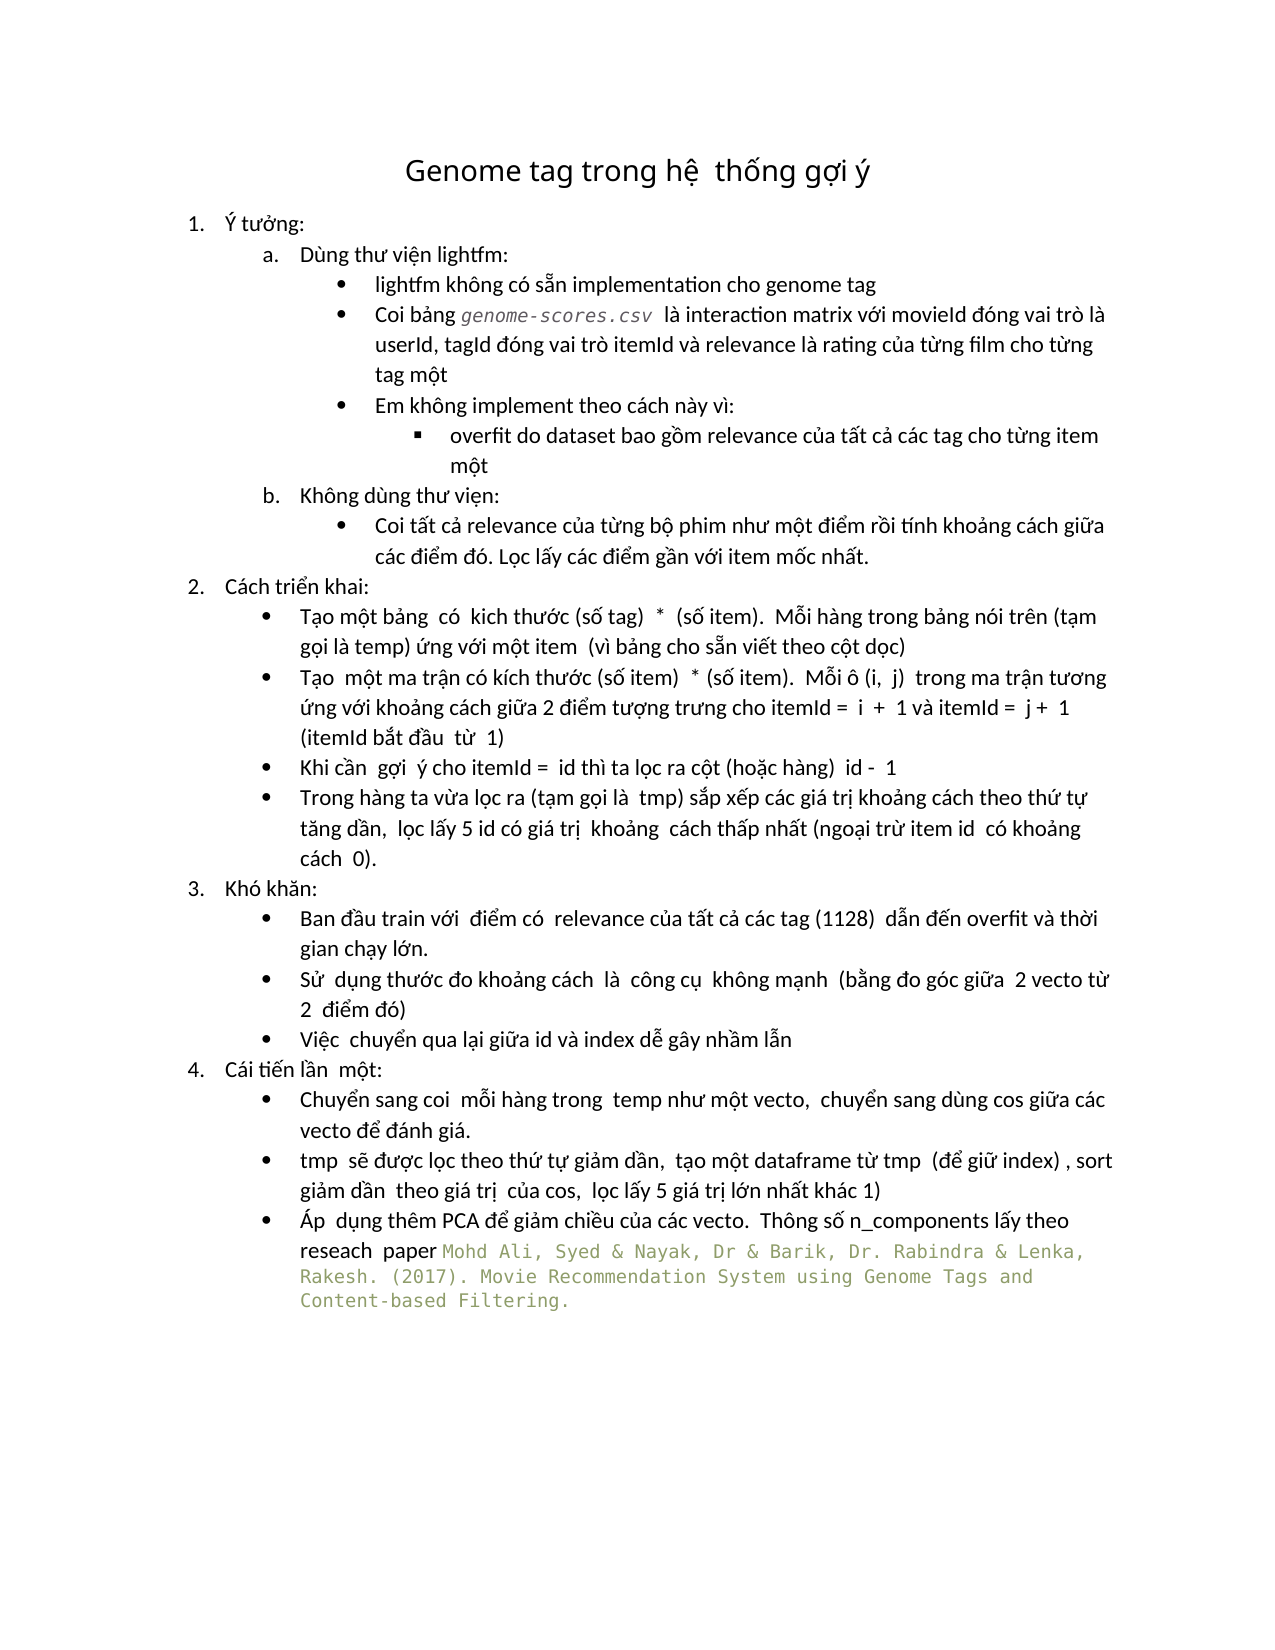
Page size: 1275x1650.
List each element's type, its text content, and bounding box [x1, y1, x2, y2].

list Khó khăn: [187, 874, 1125, 902]
list Coi tất cả relevance của từng bộ phim như một điểm rồi tính khoảng cách giữa các điểm đó. Lọc lấy các điểm gần với item mốc nhất. [337, 512, 1125, 570]
list Tạo một ma trận có kích thước (số item) * (số item). Mỗi ô (i, j) trong ma trận tương ứng với khoảng cách giữa 2 điểm tượng trưng cho itemId = i + 1 và itemId = j + 1 (itemId bắt đầu từ 1) [262, 663, 1125, 751]
list Coi bảng genome-scores.csv là interaction matrix với movieId đóng vai trò là userId, tagId đóng vai trò itemId và relevance là rating của từng film cho từng tag một [337, 300, 1125, 388]
list Chuyển sang coi mỗi hàng trong temp như một vecto, chuyển sang dùng cos giữa các vecto để đánh giá. [262, 1086, 1125, 1144]
list Em không implement theo cách này vì: [337, 391, 1125, 419]
list Ý tưởng: [187, 209, 1125, 237]
list Cái tiến lần một: [187, 1055, 1125, 1083]
list lightfm không có sẵn implementation cho genome tag [337, 270, 1125, 298]
list Khi cần gợi ý cho itemId = id thì ta lọc ra cột (hoặc hàng) id - 1 [262, 753, 1125, 781]
text Genome tag trong hệ thống gợi ý [150, 150, 1125, 190]
list Ban đầu train với điểm có relevance của tất cả các tag (1128) dẫn đến overfit và thời gian chạy lớn. [262, 904, 1125, 962]
list overfit do dataset bao gồm relevance của tất cả các tag cho từng item một [412, 421, 1125, 479]
list Trong hàng ta vừa lọc ra (tạm gọi là tmp) sắp xếp các giá trị khoảng cách theo thứ tự tăng dần, lọc lấy 5 id có giá trị khoảng cách thấp nhất (ngoại trừ item id có khoảng cách 0). [262, 783, 1125, 872]
list Áp dụng thêm PCA để giảm chiều của các vecto. Thông số n_components lấy theo reseach paper Mohd Ali, Syed & Nayak, Dr & Barik, Dr. Rabindra & Lenka, Rakesh. (2017). Movie Recommendation System using Genome Tags and Content-based Filtering. [262, 1206, 1125, 1312]
list Việc chuyển qua lại giữa id và index dễ gây nhầm lẫn [262, 1025, 1125, 1053]
list Dùng thư viện lightfm: [262, 240, 1125, 268]
list Không dùng thư viẹn: [262, 481, 1125, 509]
list tmp sẽ được lọc theo thứ tự giảm dần, tạo một dataframe từ tmp (để giữ index) , sort giảm dần theo giá trị của cos, lọc lấy 5 giá trị lớn nhất khác 1) [262, 1146, 1125, 1204]
list Sử dụng thước đo khoảng cách là công cụ không mạnh (bằng đo góc giữa 2 vecto từ 2 điểm đó) [262, 965, 1125, 1023]
list Cách triển khai: [187, 572, 1125, 600]
list Tạo một bảng có kich thước (số tag) * (số item). Mỗi hàng trong bảng nói trên (tạm gọi là temp) ứng với một item (vì bảng cho sẵn viết theo cột dọc) [262, 602, 1125, 660]
